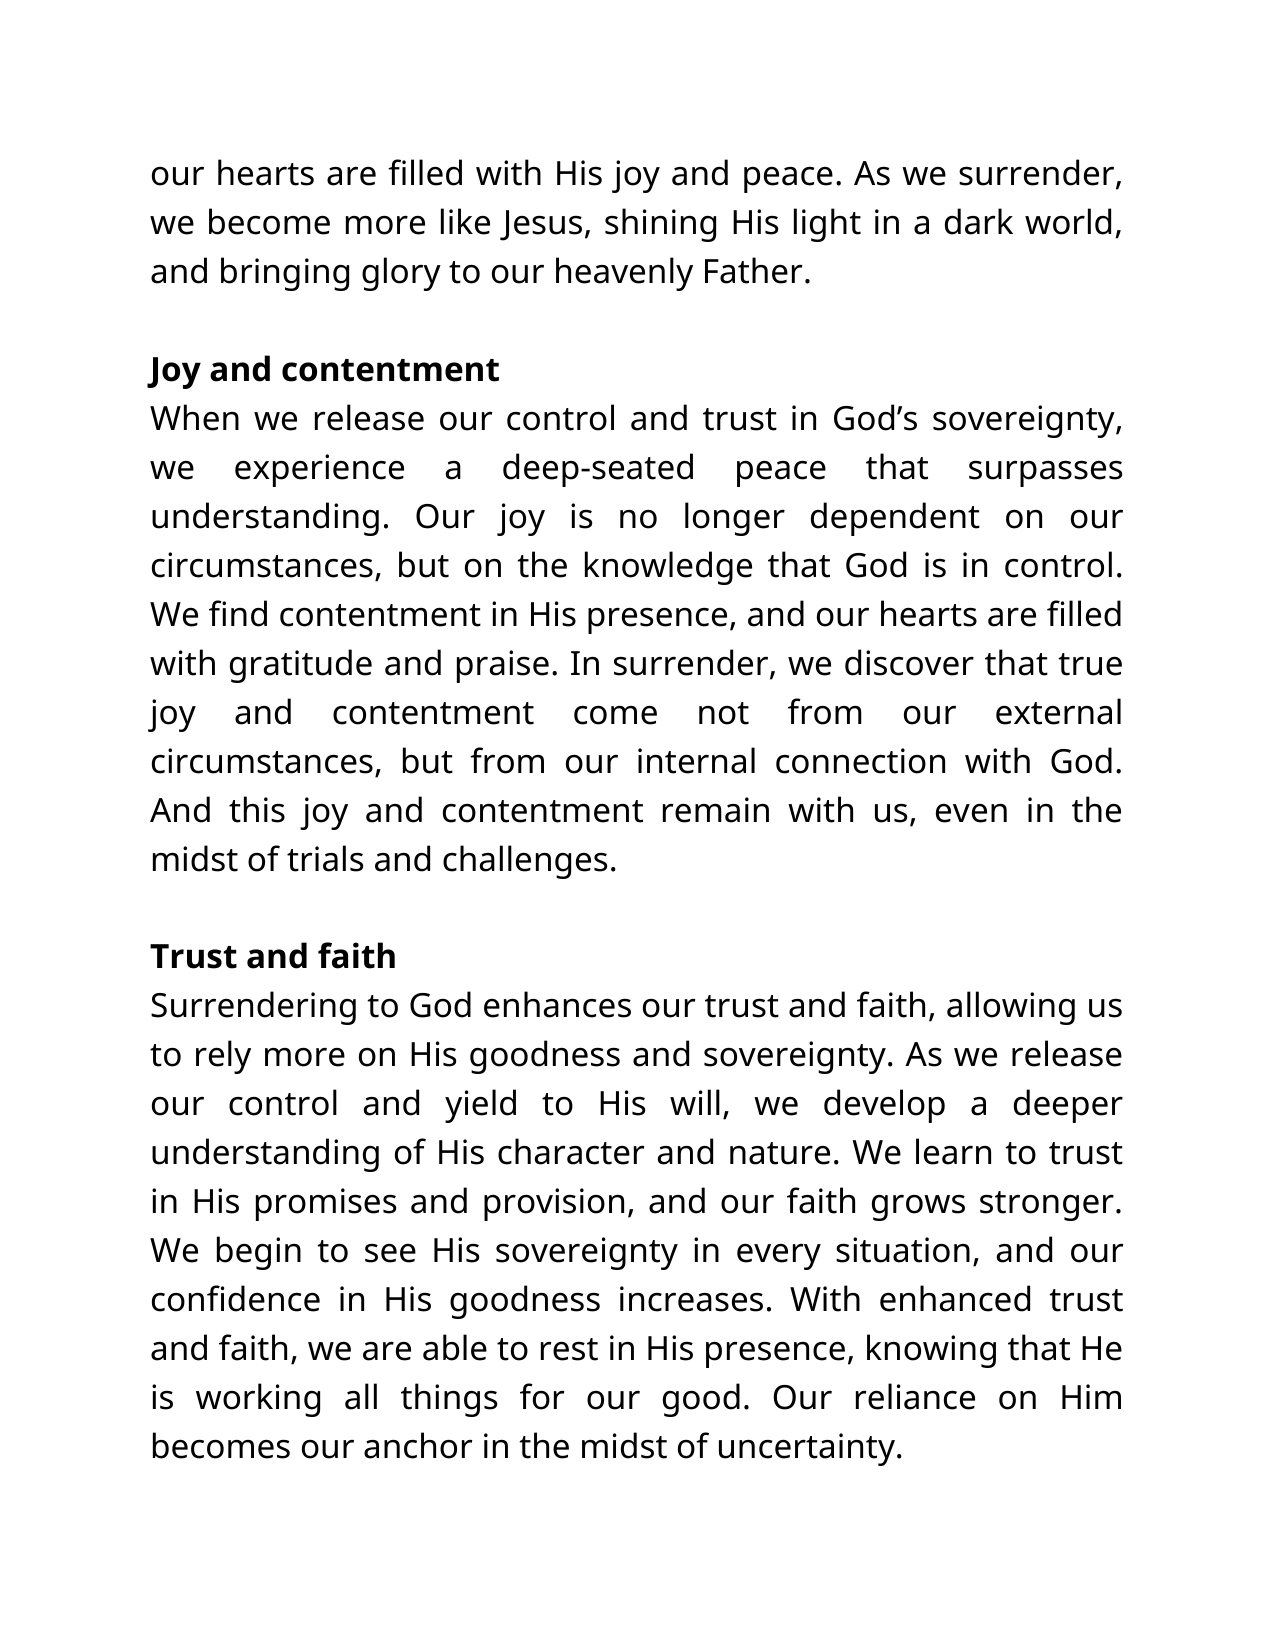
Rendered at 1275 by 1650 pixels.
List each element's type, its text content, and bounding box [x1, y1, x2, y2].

text Joy and contentment [150, 346, 1125, 391]
text Surrendering to God enhances our trust and faith, allowing us to rely more on His goodness and sovereignty. As we release our control and yield to His will, we develop a deeper understanding of His character and nature. We learn to trust in His promises and provision, and our faith grows stronger. We begin to see His sovereignty in every situation, and our confidence in His goodness increases. With enhanced trust and faith, we are able to rest in His presence, knowing that He is working all things for our good. Our reliance on Him becomes our anchor in the midst of uncertainty. [150, 982, 1125, 1468]
text Trust and faith [150, 933, 1125, 979]
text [150, 150, 1125, 293]
text When we release our control and trust in God’s sovereignty, we experience a deep-seated peace that surpasses understanding. Our joy is no longer dependent on our circumstances, but on the knowledge that God is in control. We find contentment in His presence, and our hearts are filled with gratitude and praise. In surrender, we discover that true joy and contentment come not from our external circumstances, but from our internal connection with God. And this joy and contentment remain with us, even in the midst of trials and challenges. [150, 395, 1125, 881]
